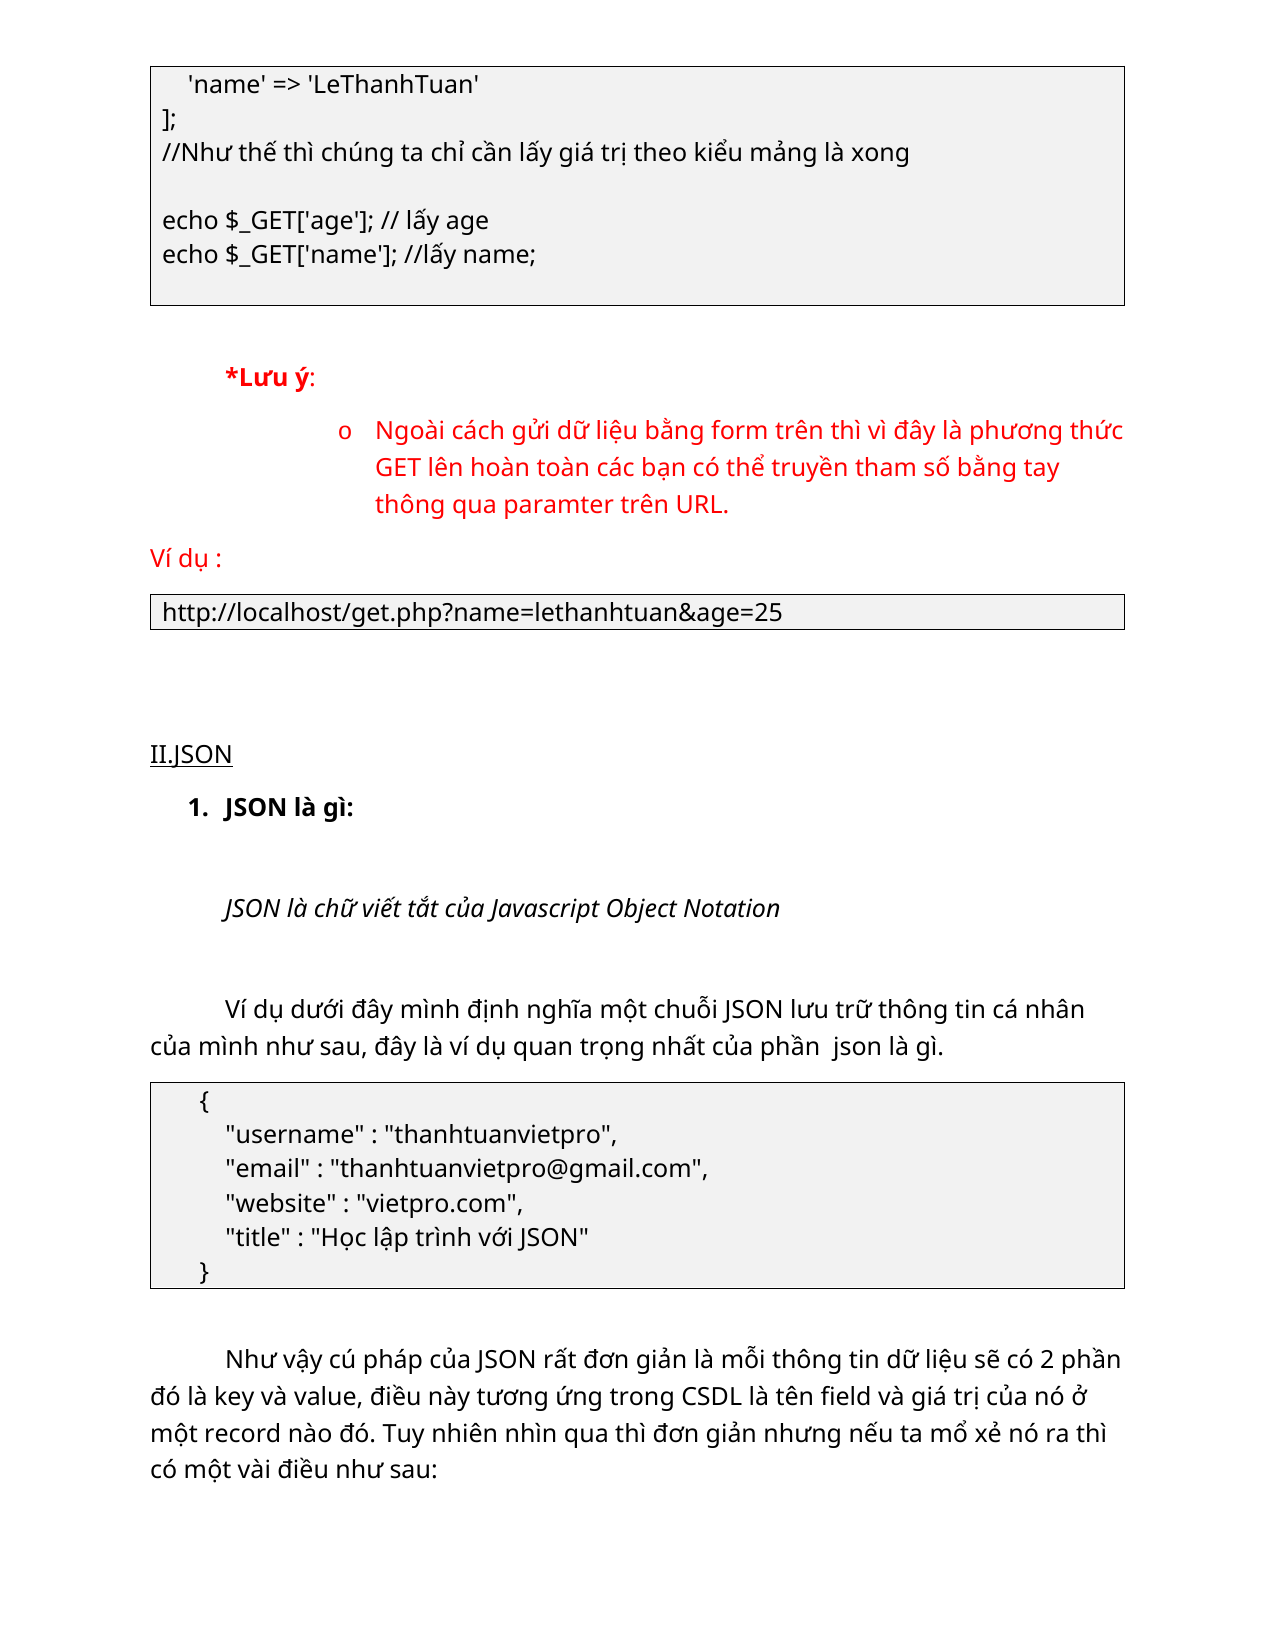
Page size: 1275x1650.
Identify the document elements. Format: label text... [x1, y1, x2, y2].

text JSON là chữ viết tắt của Javascript Object Notation [187, 891, 1125, 925]
text Ví dụ : [150, 540, 1125, 574]
list Ngoài cách gửi dữ liệu bằng form trên thì vì đây là phương thức GET lên hoàn toàn các bạn có thể truyền tham số bằng tay thông qua paramter trên URL. [337, 413, 1125, 521]
table_header { "username" : "thanhtuanvietpro", "email" : "thanhtuanvietpro@gmail.com", "website" : "vietpro.com", "title" : "Học lập trình với JSON" } [151, 1083, 1124, 1287]
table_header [151, 67, 1124, 305]
text Như vậy cú pháp của JSON rất đơn giản là mỗi thông tin dữ liệu sẽ có 2 phần đó là key và value, điều này tương ứng trong CSDL là tên field và giá trị của nó ở một record nào đó. Tuy nhiên nhìn qua thì đơn giản nhưng nếu ta mổ xẻ nó ra thì có một vài điều như sau: [150, 1342, 1125, 1486]
text *Lưu ý: [150, 359, 1125, 394]
text Ví dụ dưới đây mình định nghĩa một chuỗi JSON lưu trữ thông tin cá nhân của mình như sau, đây là ví dụ quan trọng nhất của phần json là gì. [150, 992, 1125, 1063]
table_header http://localhost/get.php?name=lethanhtuan&age=25 [151, 595, 1124, 629]
list JSON là gì: [187, 790, 1125, 824]
text II.JSON [150, 737, 1125, 771]
